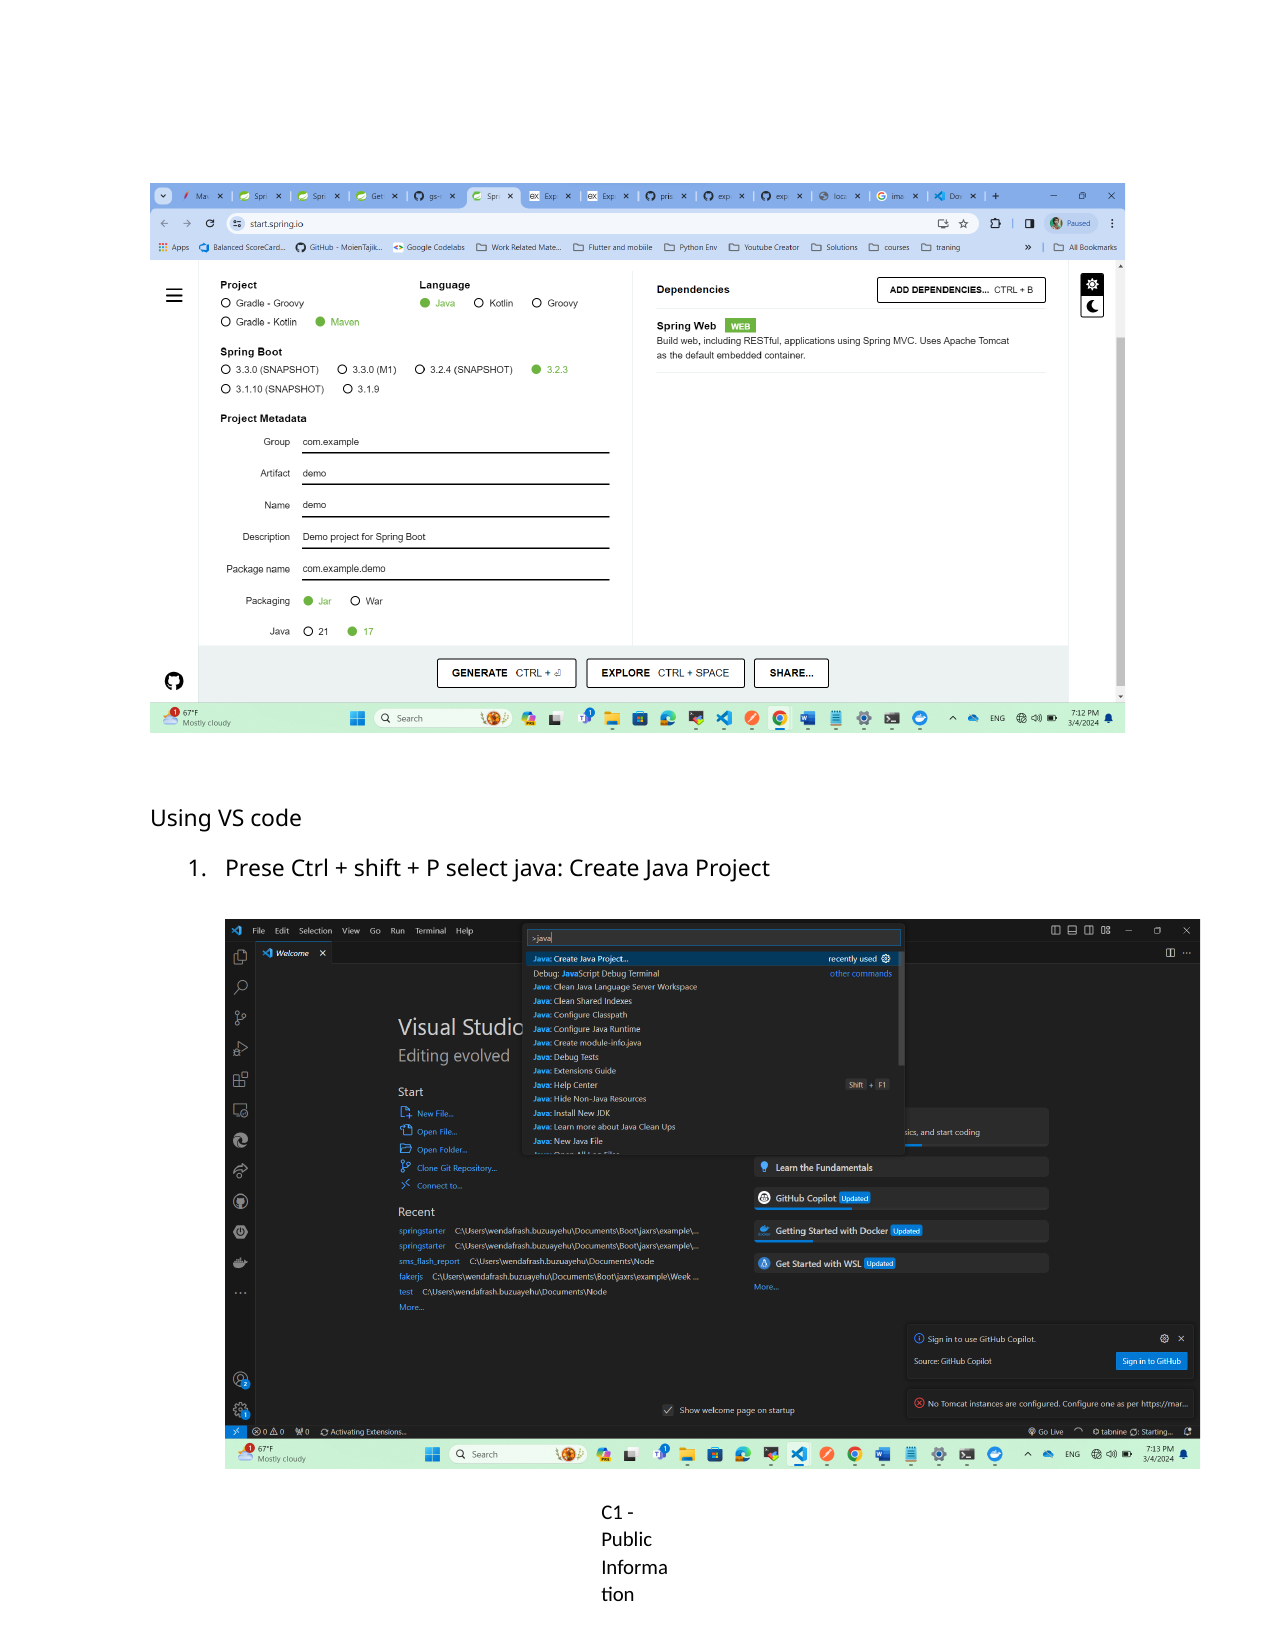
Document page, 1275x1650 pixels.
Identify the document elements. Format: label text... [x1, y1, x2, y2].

picture [225, 919, 1200, 1469]
text Using VS code [150, 802, 1125, 833]
picture [150, 183, 1125, 733]
